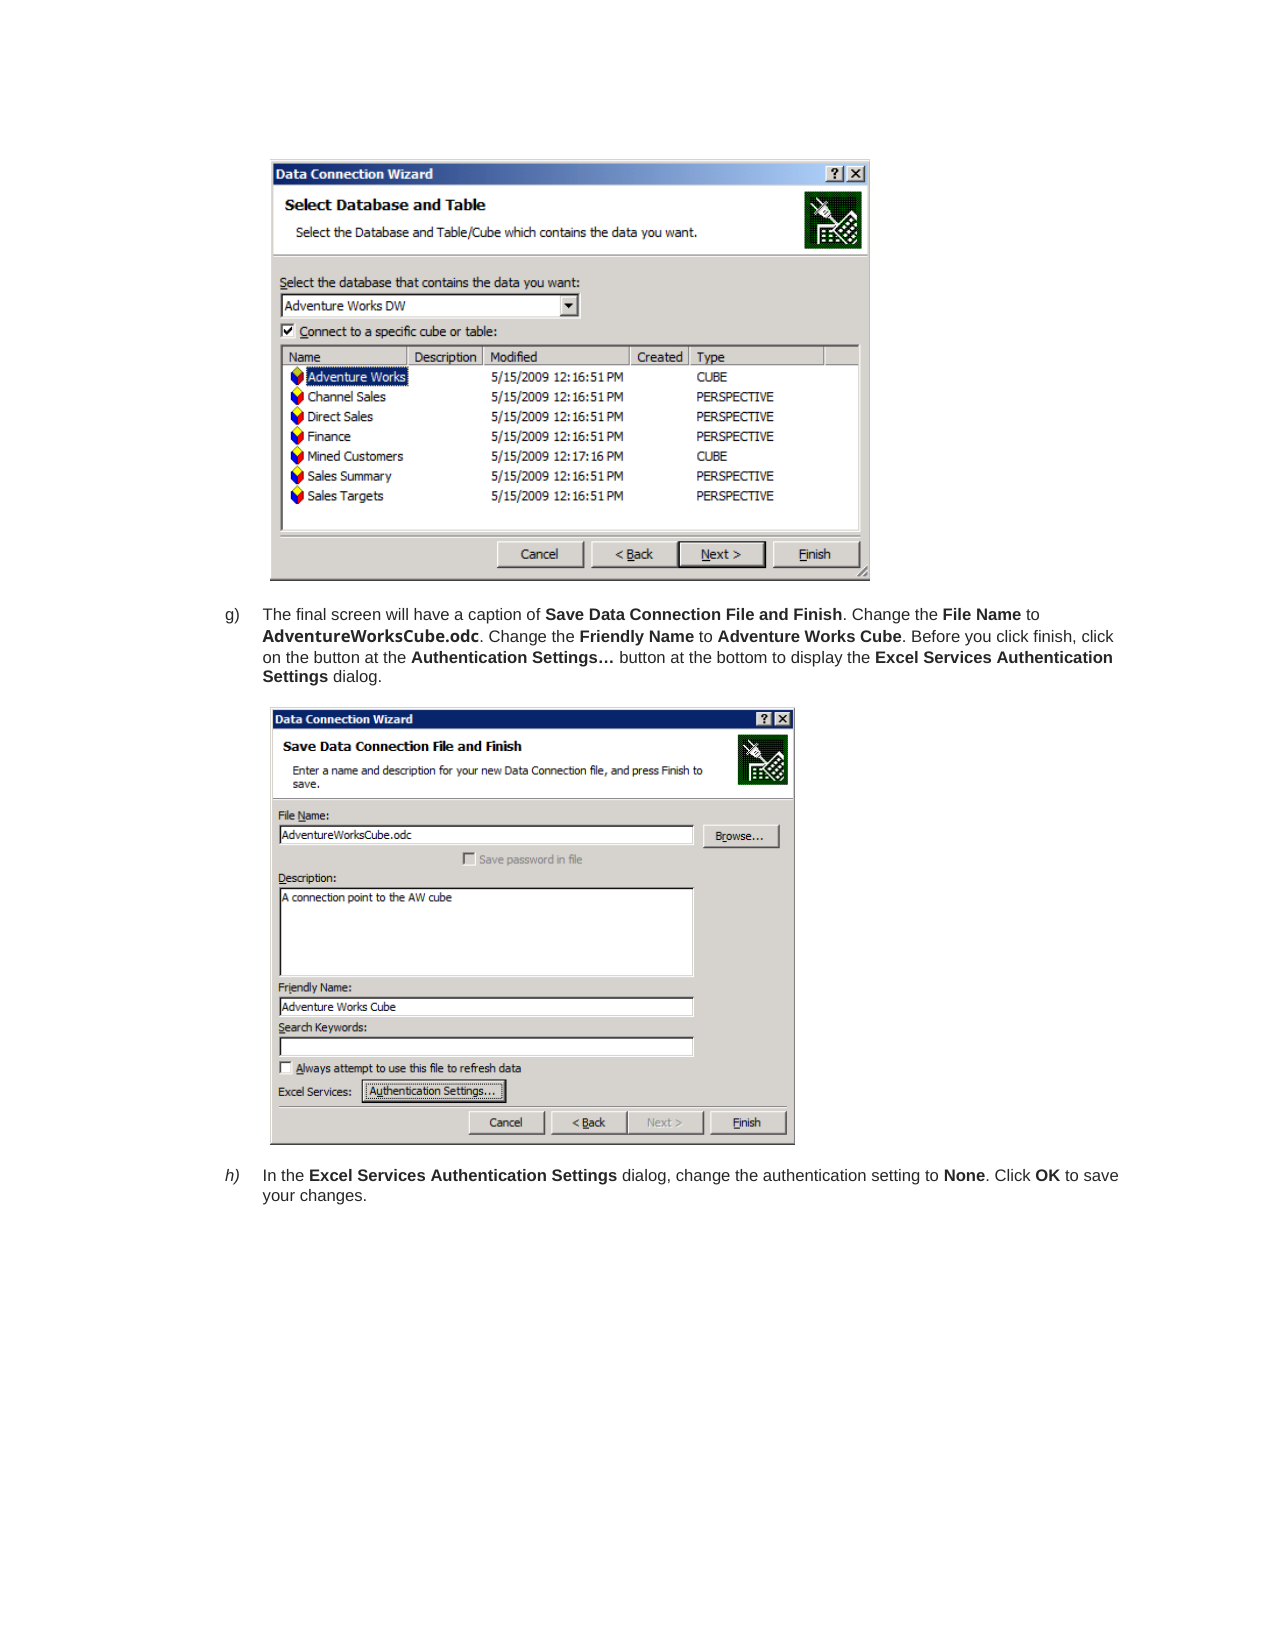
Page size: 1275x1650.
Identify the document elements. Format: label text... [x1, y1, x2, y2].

picture [270, 159, 870, 581]
list In the Excel Services Authentication Settings dialog, change the authentication setting to None. Click OK to save your changes. [225, 1166, 1125, 1204]
list The final screen will have a caption of Save Data Connection File and Finish. Change the File Name to AdventureWorksCube.odc. Change the Friendly Name to Adventure Works Cube. Before you click finish, click on the button at the Authentication Settings… button at the bottom to display the Excel Services Authentication Settings dialog. [225, 602, 1125, 686]
picture [270, 707, 795, 1145]
